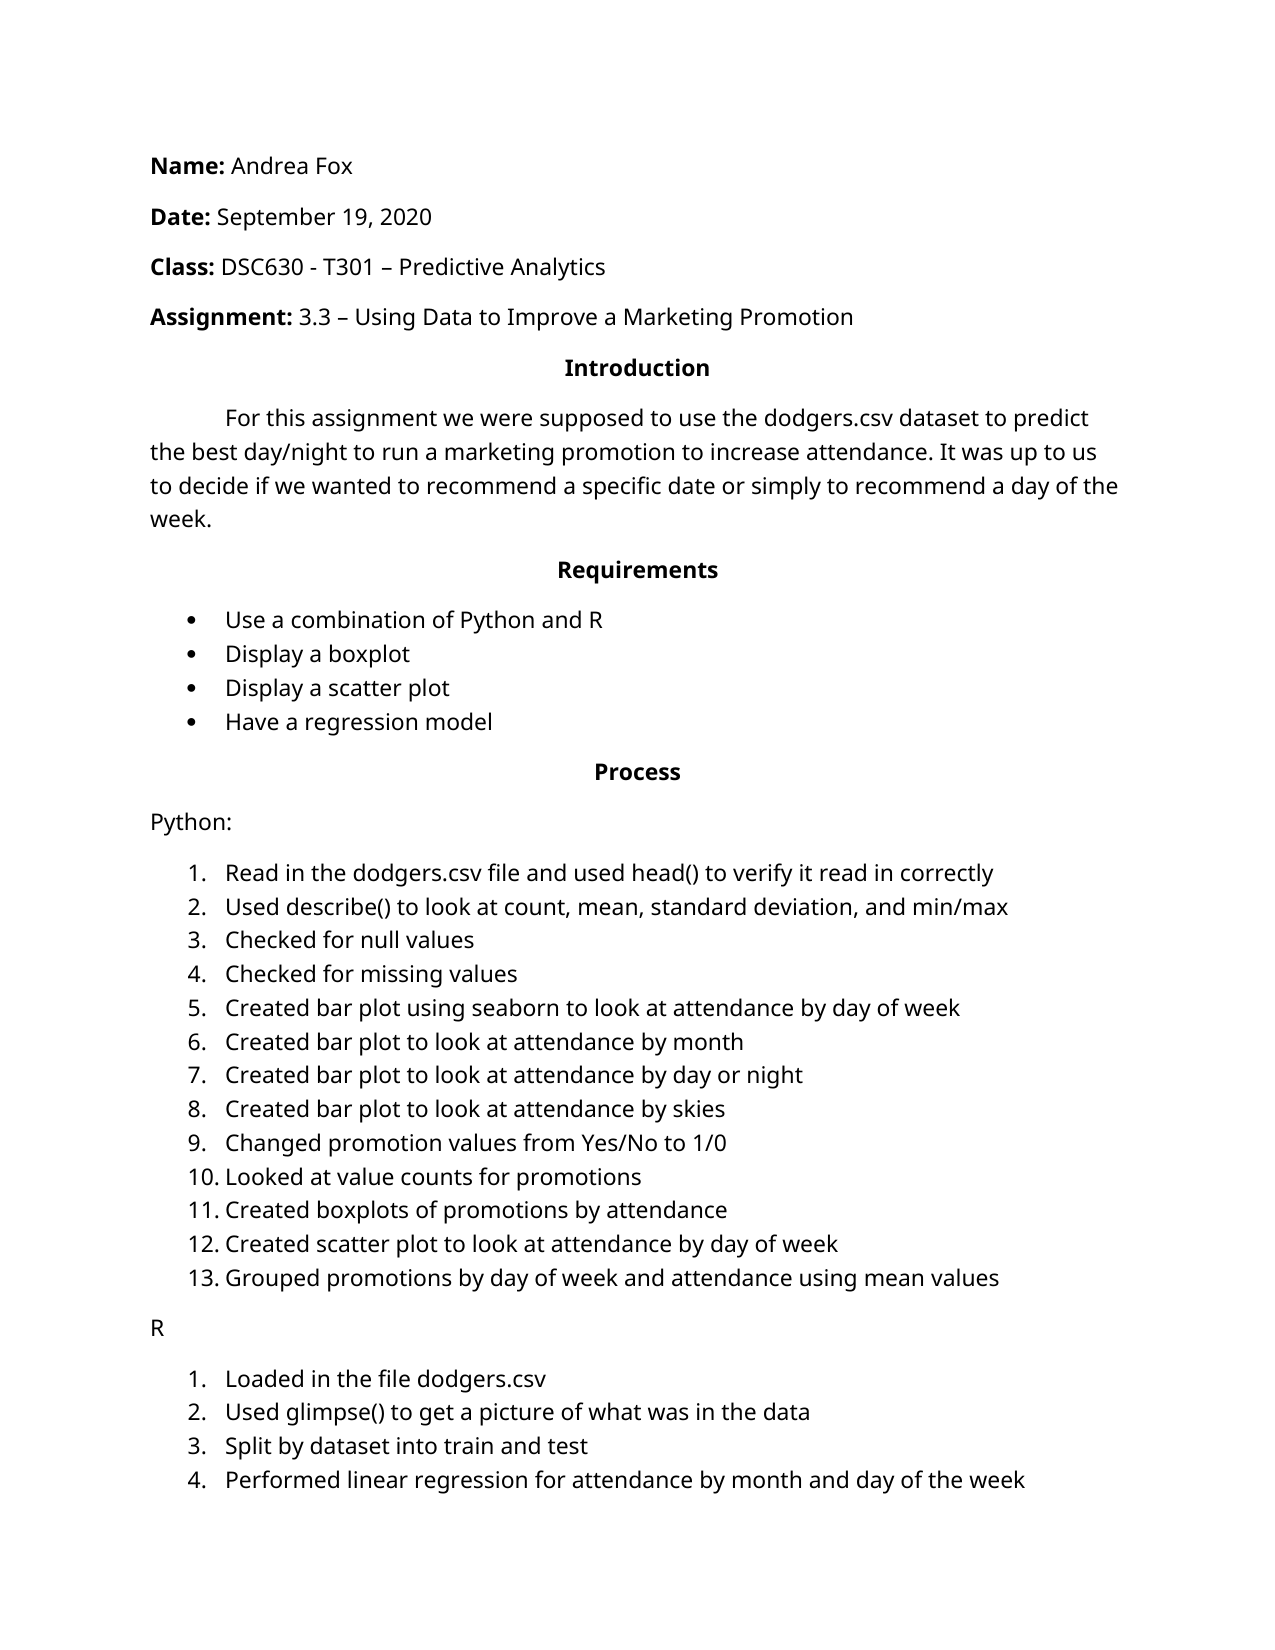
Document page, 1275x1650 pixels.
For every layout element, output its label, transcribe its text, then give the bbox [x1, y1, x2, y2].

text Process [150, 756, 1125, 787]
list Created bar plot to look at attendance by day or night [187, 1059, 1125, 1090]
list Created boxplots of promotions by attendance [187, 1194, 1125, 1225]
list Checked for missing values [187, 958, 1125, 989]
list Checked for null values [187, 924, 1125, 955]
text Class: DSC630 - T301 – Predictive Analytics [150, 251, 1125, 282]
text Assignment: 3.3 – Using Data to Improve a Marketing Promotion [150, 301, 1125, 332]
text Requirements [150, 554, 1125, 585]
text R [150, 1312, 1125, 1343]
text Python: [150, 806, 1125, 837]
list Display a boxplot [187, 638, 1125, 669]
list Created bar plot to look at attendance by month [187, 1025, 1125, 1057]
list Used glimpse() to get a picture of what was in the data [187, 1396, 1125, 1427]
text Name: Andrea Fox [150, 150, 1125, 181]
list Use a combination of Python and R [187, 604, 1125, 635]
list Created scatter plot to look at attendance by day of week [187, 1228, 1125, 1259]
text For this assignment we were supposed to use the dodgers.csv dataset to predict the best day/night to run a marketing promotion to increase attendance. It was up to us to decide if we wanted to recommend a specific date or simply to recommend a day of the week. [150, 402, 1125, 534]
text Introduction [150, 352, 1125, 383]
list Display a scatter plot [187, 672, 1125, 703]
list Have a regression model [187, 705, 1125, 737]
list Created bar plot using seaborn to look at attendance by day of week [187, 992, 1125, 1023]
list Created bar plot to look at attendance by skies [187, 1093, 1125, 1124]
list Loaded in the file dodgers.csv [187, 1362, 1125, 1394]
list Performed linear regression for attendance by month and day of the week [187, 1464, 1125, 1495]
list Looked at value counts for promotions [187, 1160, 1125, 1192]
list Changed promotion values from Yes/No to 1/0 [187, 1127, 1125, 1158]
list Read in the dodgers.csv file and used head() to verify it read in correctly [187, 857, 1125, 888]
list Grouped promotions by day of week and attendance using mean values [187, 1262, 1125, 1293]
text Date: September 19, 2020 [150, 200, 1125, 232]
list Used describe() to look at count, mean, standard deviation, and min/max [187, 890, 1125, 922]
list Split by dataset into train and test [187, 1430, 1125, 1461]
